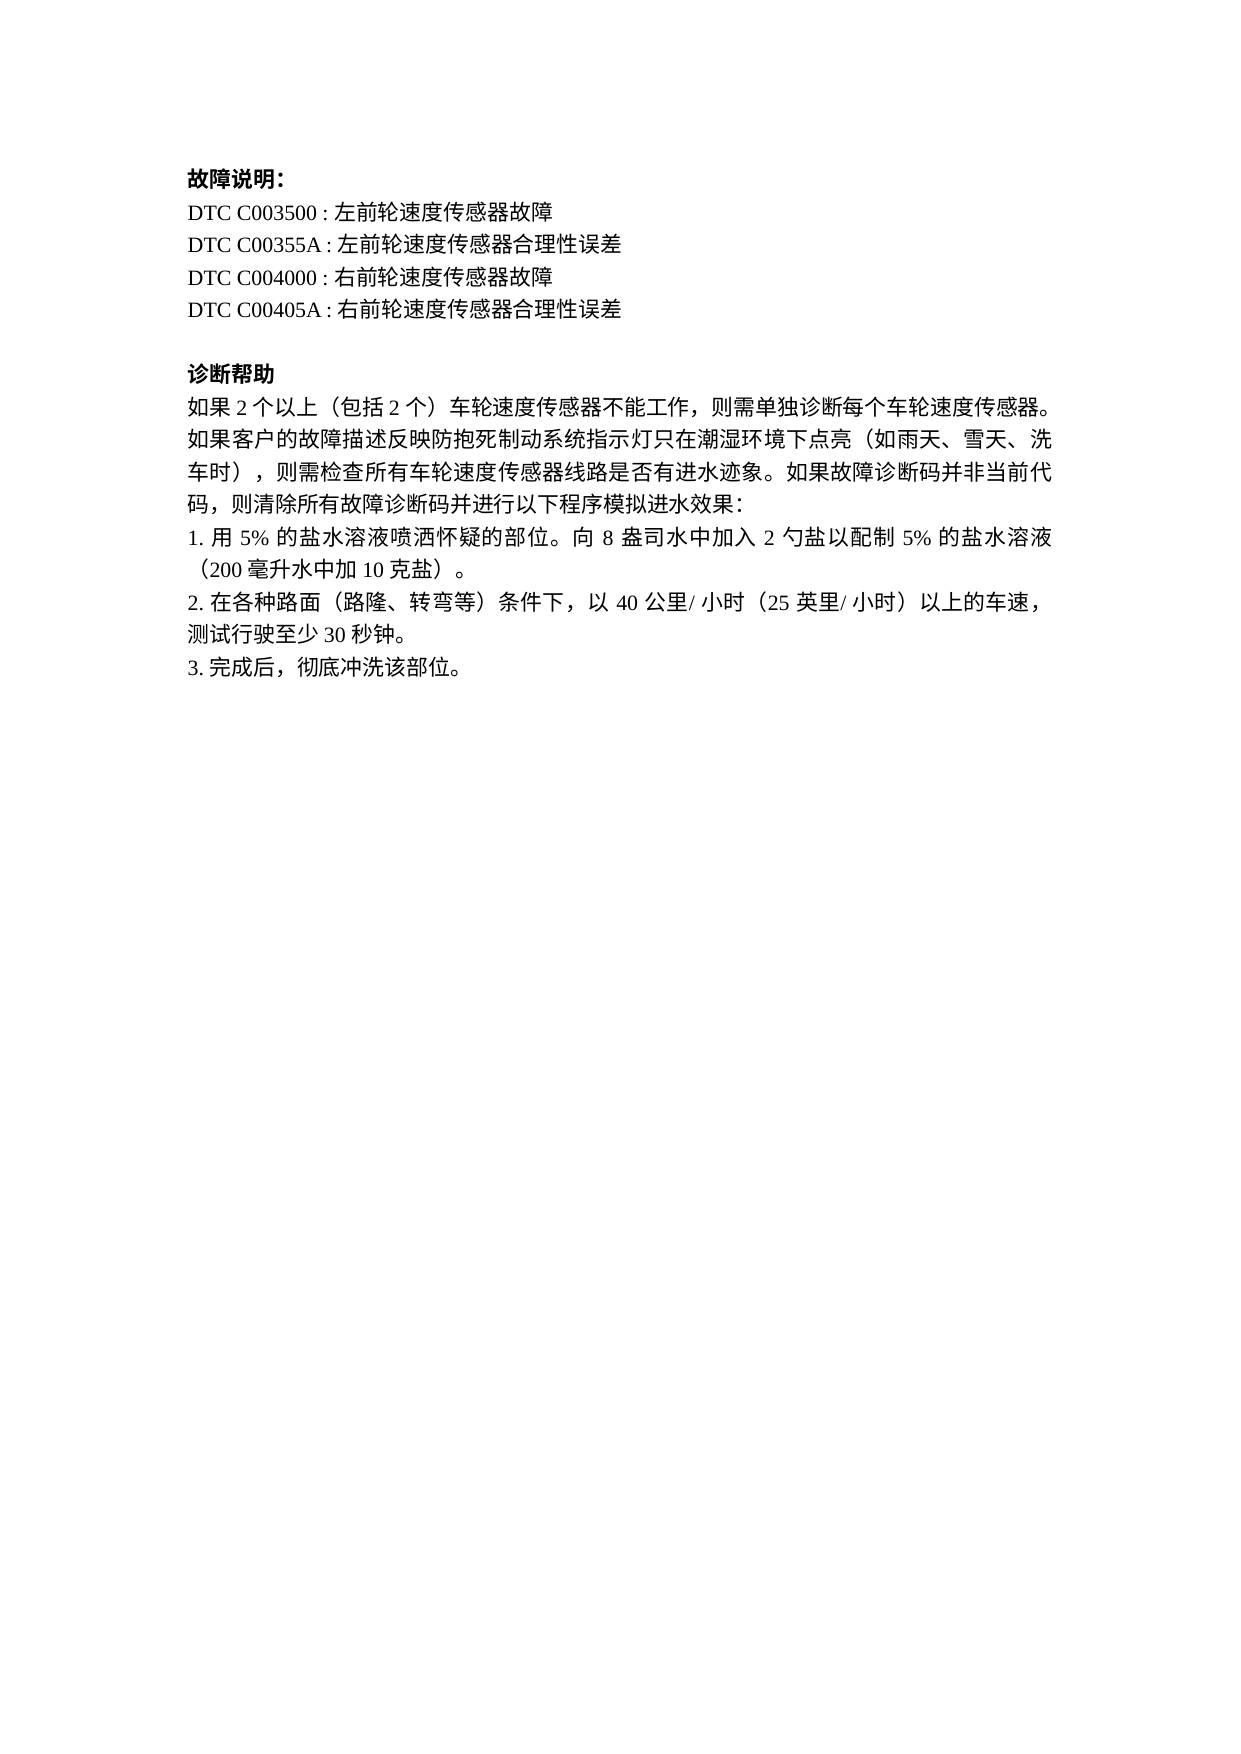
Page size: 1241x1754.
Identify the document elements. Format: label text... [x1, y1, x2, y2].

text 诊断帮助 [187, 357, 1053, 389]
text 2. 在各种路面（路隆、转弯等）条件下，以 40 公里/ 小时（25 英里/ 小时）以上的车速，测试行驶至少 30 秒钟。 [187, 584, 1053, 649]
text 3. 完成后，彻底冲洗该部位。 [187, 649, 1053, 682]
text 1. 用 5% 的盐水溶液喷洒怀疑的部位。向 8 盎司水中加入 2 勺盐以配制 5% 的盐水溶液（200 毫升水中加 10 克盐）。 [187, 519, 1053, 584]
text DTC C00405A : 右前轮速度传感器合理性误差 [187, 292, 1053, 324]
text DTC C003500 : 左前轮速度传感器故障 [187, 194, 1053, 227]
text 故障说明： [187, 162, 1053, 194]
text 如果 2 个以上（包括 2 个）车轮速度传感器不能工作，则需单独诊断每个车轮速度传感器。 [187, 389, 1053, 422]
text DTC C004000 : 右前轮速度传感器故障 [187, 259, 1053, 292]
text DTC C00355A : 左前轮速度传感器合理性误差 [187, 227, 1053, 259]
text 如果客户的故障描述反映防抱死制动系统指示灯只在潮湿环境下点亮（如雨天、雪天、洗车时），则需检查所有车轮速度传感器线路是否有进水迹象。如果故障诊断码并非当前代码，则清除所有故障诊断码并进行以下程序模拟进水效果： [187, 422, 1053, 519]
